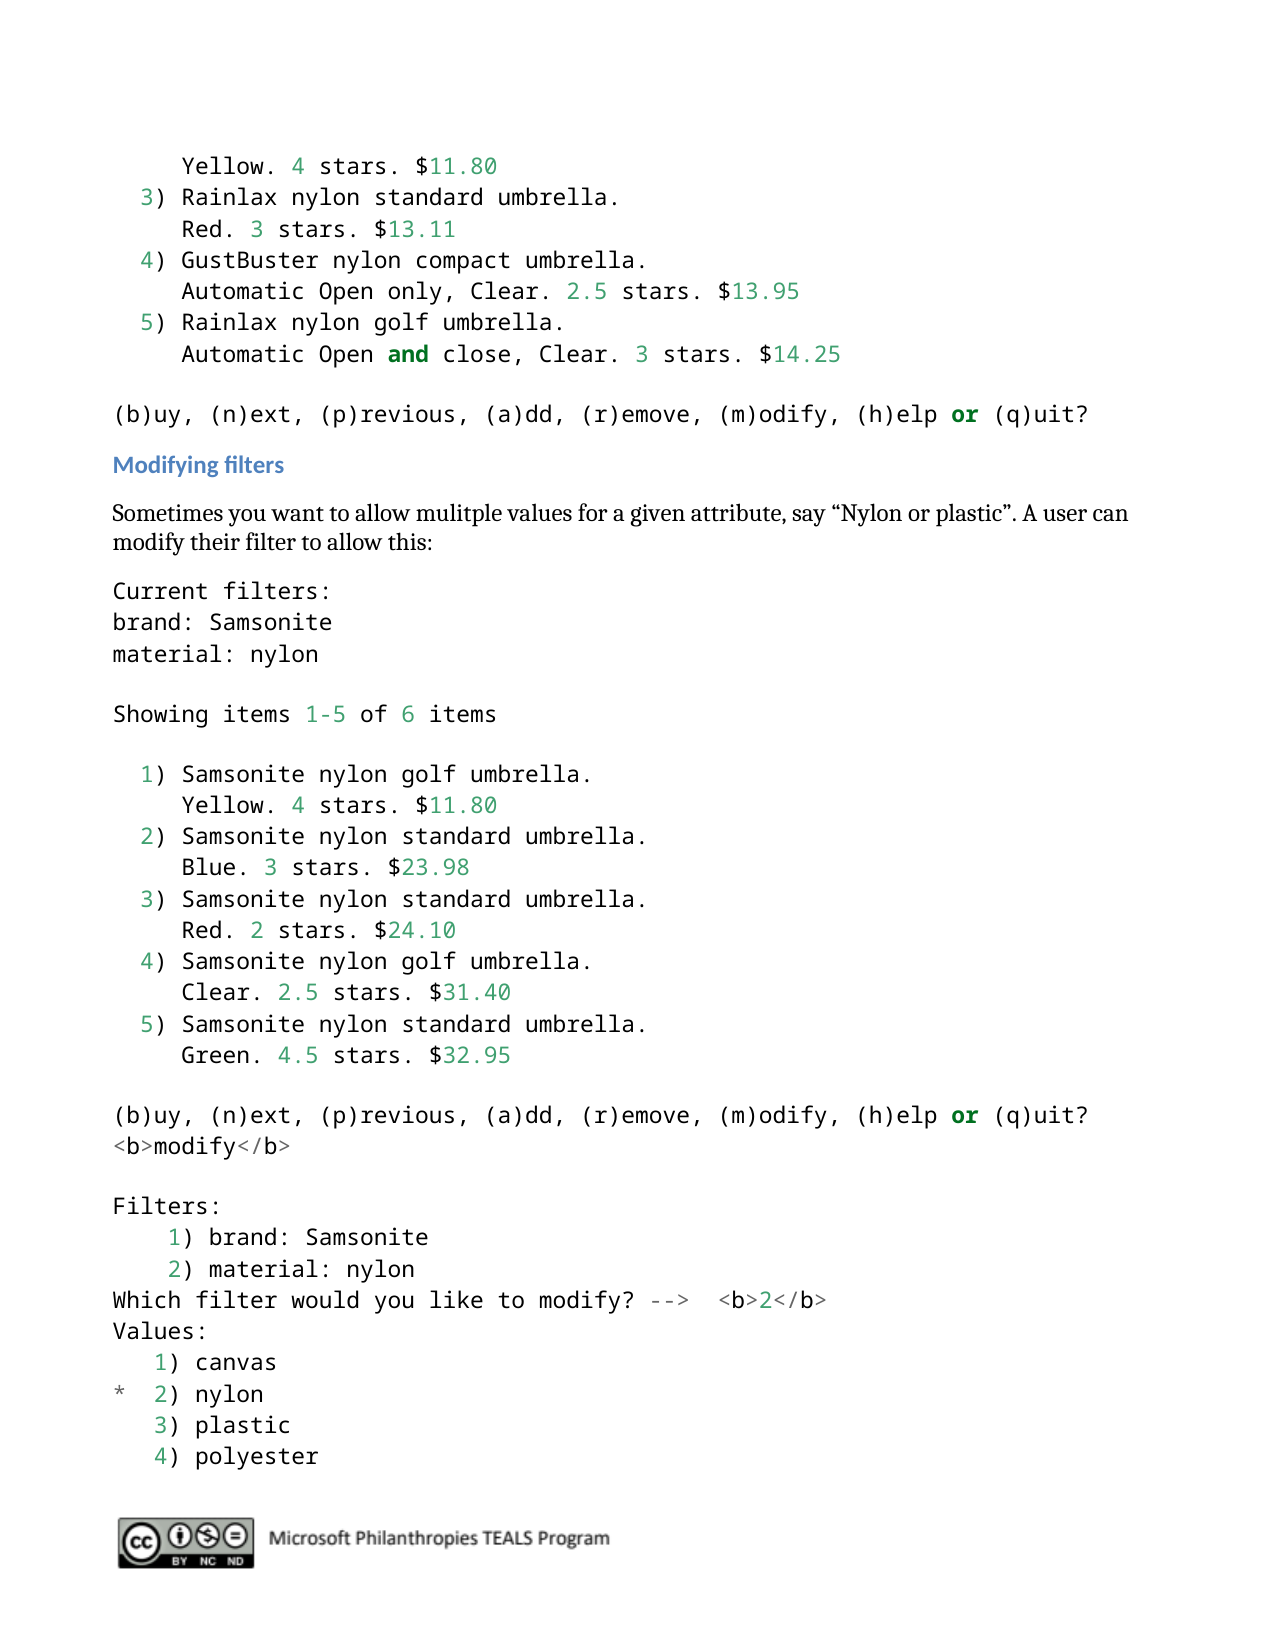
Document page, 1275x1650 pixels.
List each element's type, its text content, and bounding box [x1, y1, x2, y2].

picture [112, 1511, 622, 1575]
text Sometimes you want to allow mulitple values for a given attribute, say “Nylon or plastic”. A user can modify their filter to allow this: [112, 499, 1162, 556]
subtitle Modifying filters [112, 449, 1162, 480]
